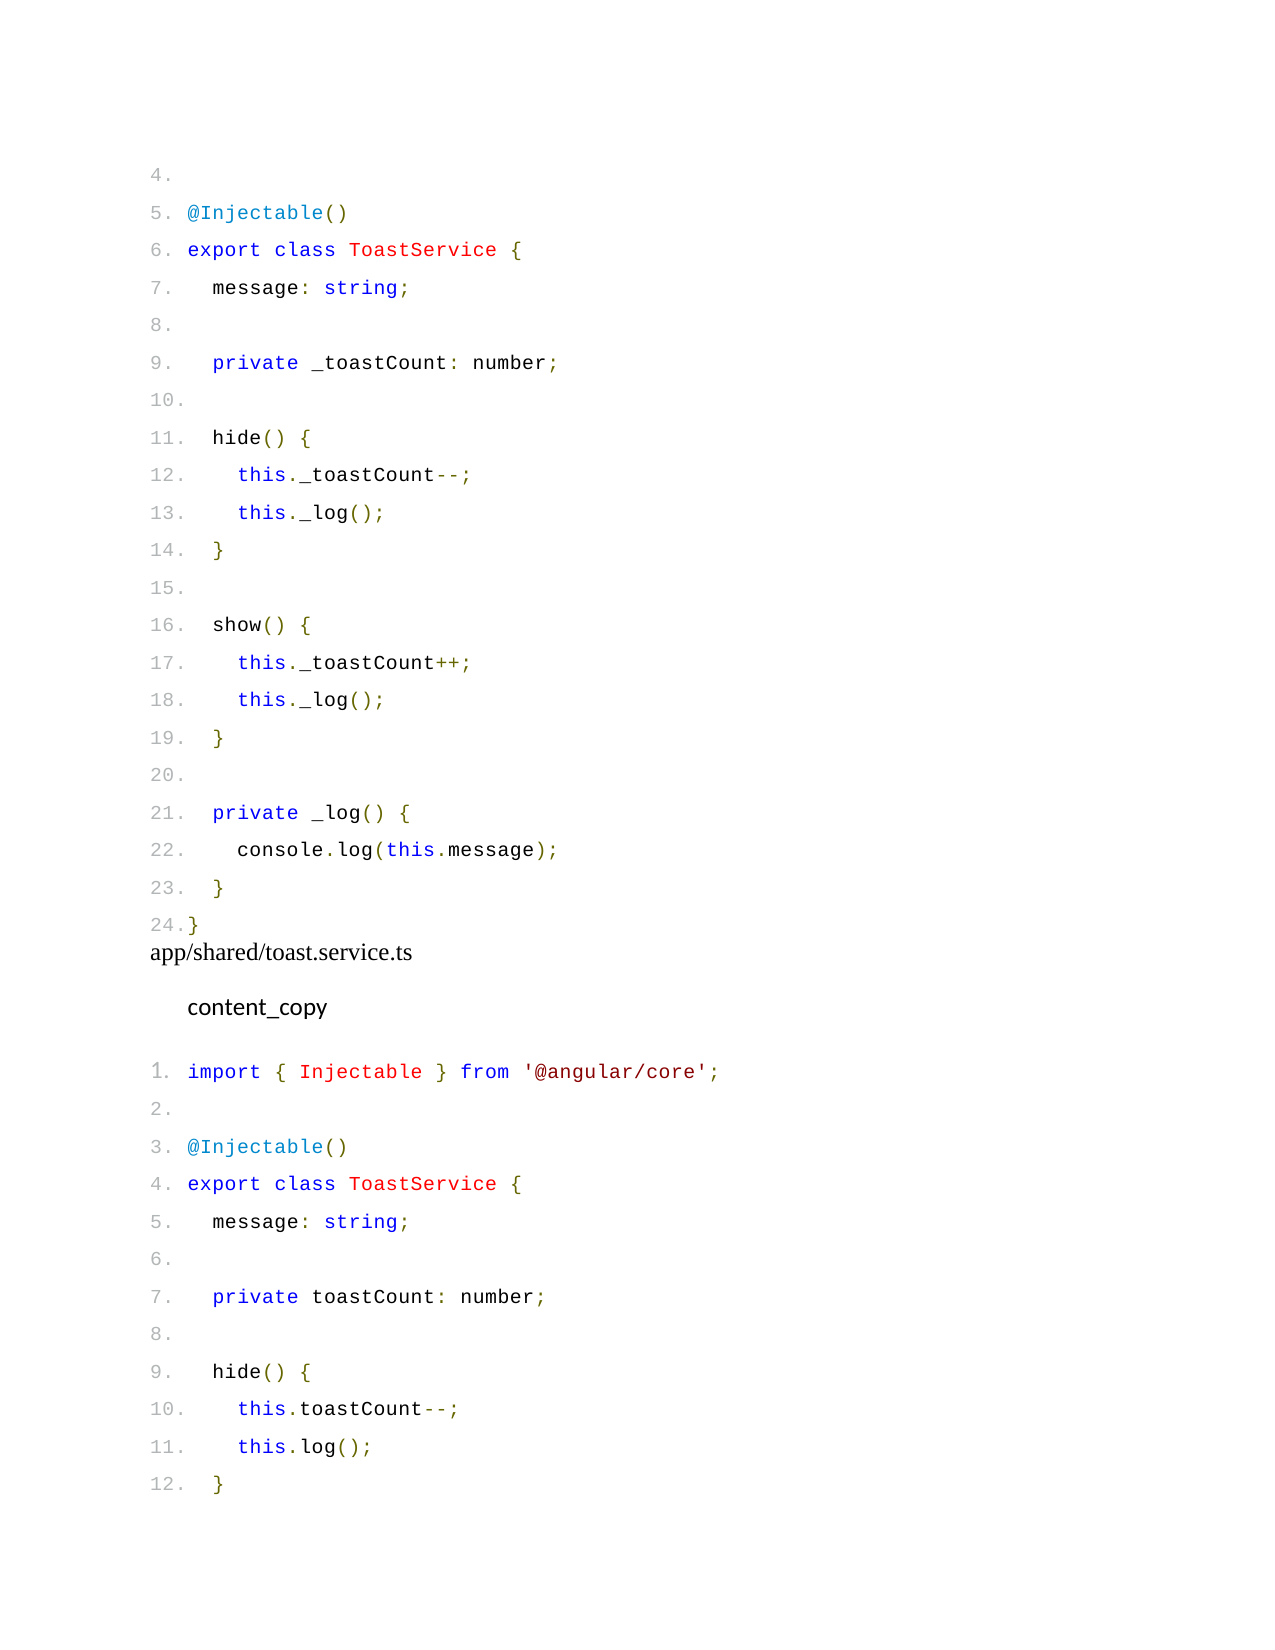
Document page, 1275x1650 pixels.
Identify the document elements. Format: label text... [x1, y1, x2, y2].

list } [150, 525, 1087, 562]
list export class ToastService { [150, 225, 1087, 262]
list hide() { [150, 1347, 1087, 1384]
list private _toastCount: number; [150, 337, 1087, 375]
list this._log(); [150, 675, 1087, 712]
list message: string; [150, 1197, 1087, 1234]
list @Injectable() [150, 187, 1087, 225]
list message: string; [150, 262, 1087, 300]
text app/shared/toast.service.ts [150, 937, 1125, 966]
list this.log(); [150, 1422, 1087, 1459]
list this._log(); [150, 487, 1087, 525]
list this.toastCount--; [150, 1384, 1087, 1422]
list private toastCount: number; [150, 1272, 1087, 1309]
list } [150, 1459, 1087, 1497]
list this._toastCount--; [150, 450, 1087, 487]
list import { Injectable } from '@angular/core'; [150, 1047, 1087, 1084]
list console.log(this.message); [150, 825, 1087, 862]
list } [150, 712, 1087, 750]
text content_copy [187, 991, 1087, 1022]
list hide() { [150, 412, 1087, 450]
list } [150, 900, 1087, 937]
list export class ToastService { [150, 1159, 1087, 1197]
list this._toastCount++; [150, 637, 1087, 675]
list private _log() { [150, 787, 1087, 825]
list show() { [150, 600, 1087, 637]
list } [150, 862, 1087, 900]
list @Injectable() [150, 1122, 1087, 1159]
